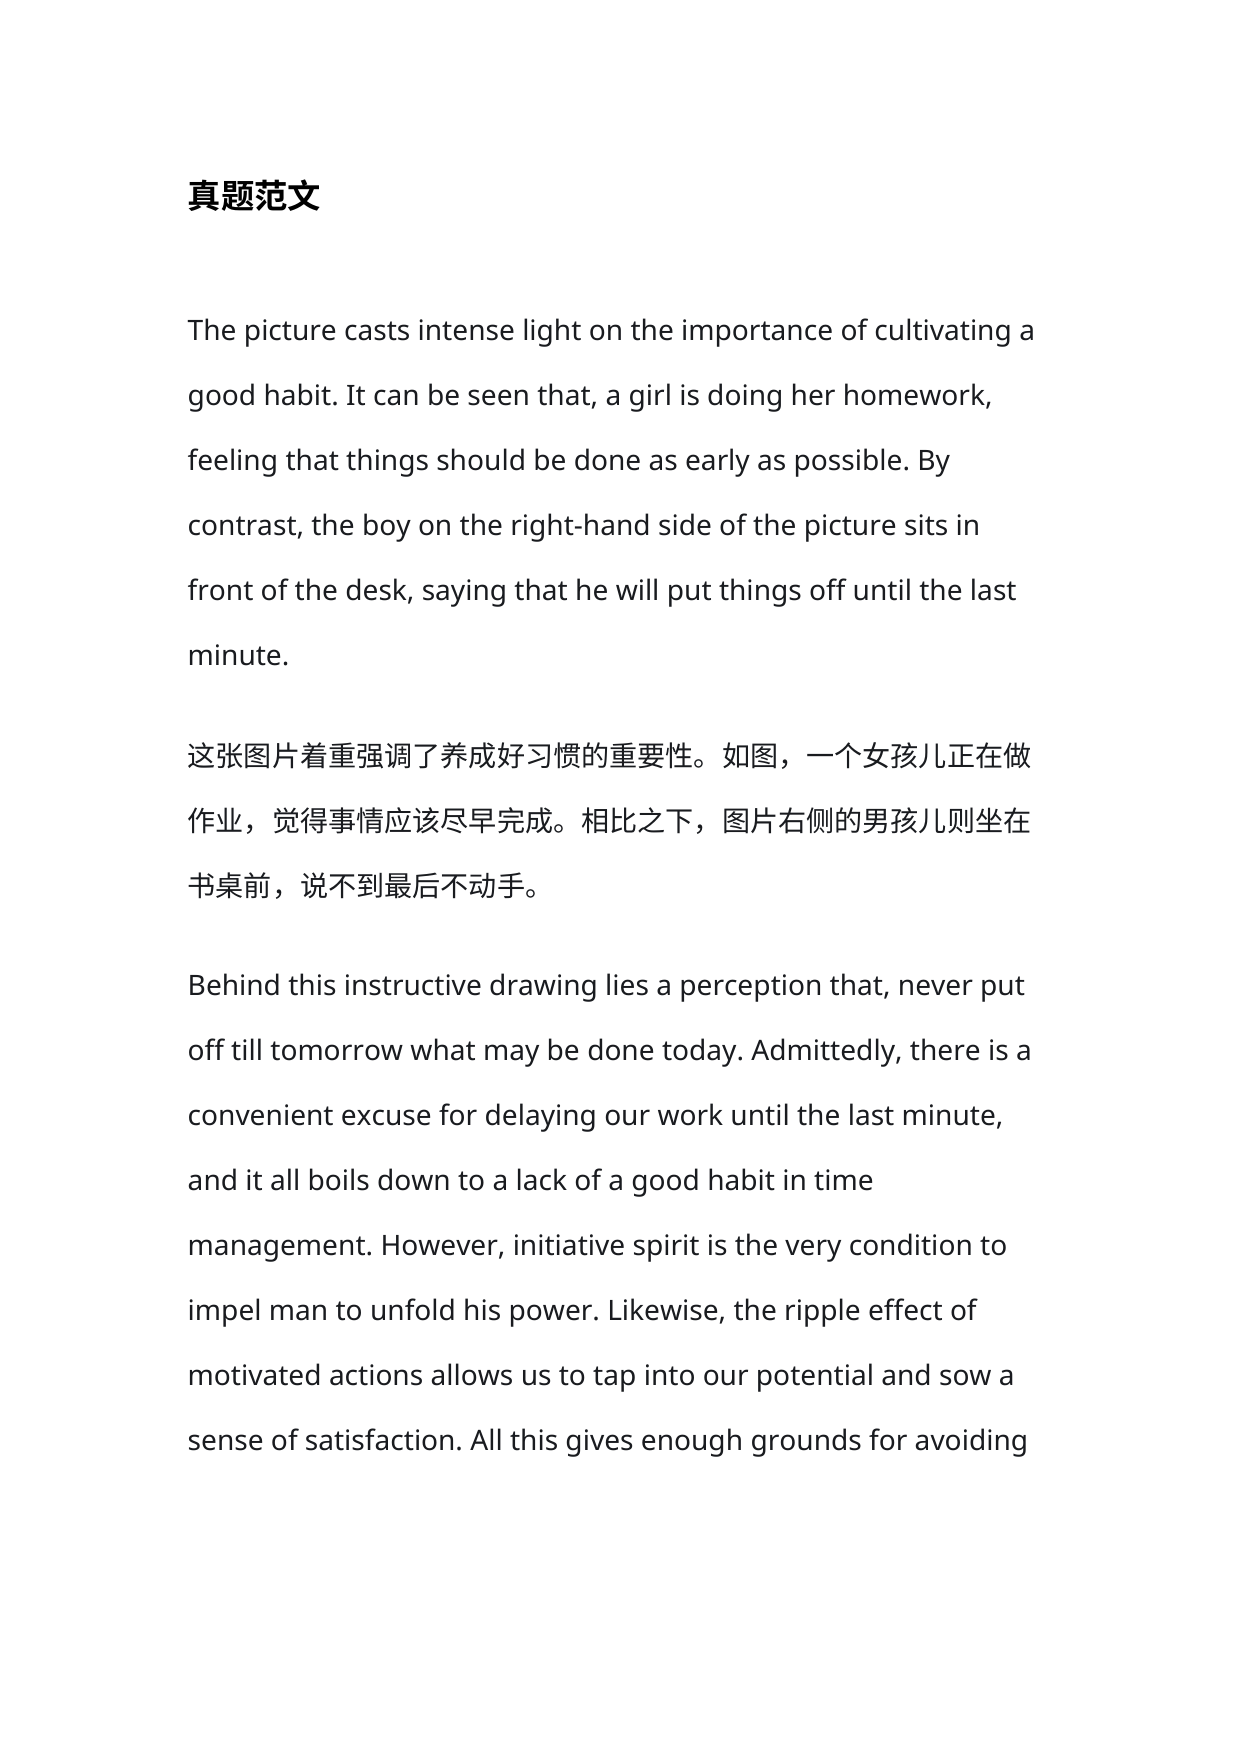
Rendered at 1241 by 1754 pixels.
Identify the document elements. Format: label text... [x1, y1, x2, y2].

text The picture casts intense light on the importance of cultivating a good habit. It can be seen that, a girl is doing her homework, feeling that things should be done as early as possible. By contrast, the boy on the right-hand side of the picture sits in front of the desk, saying that he will put things off until the last minute. [187, 297, 1053, 687]
text 这张图片着重强调了养成好习惯的重要性。如图，一个女孩儿正在做作业，觉得事情应该尽早完成。相比之下，图片右侧的男孩儿则坐在书桌前，说不到最后不动手。 [187, 722, 1053, 917]
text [187, 952, 1053, 1472]
subtitle 真题范文 [187, 162, 1053, 227]
